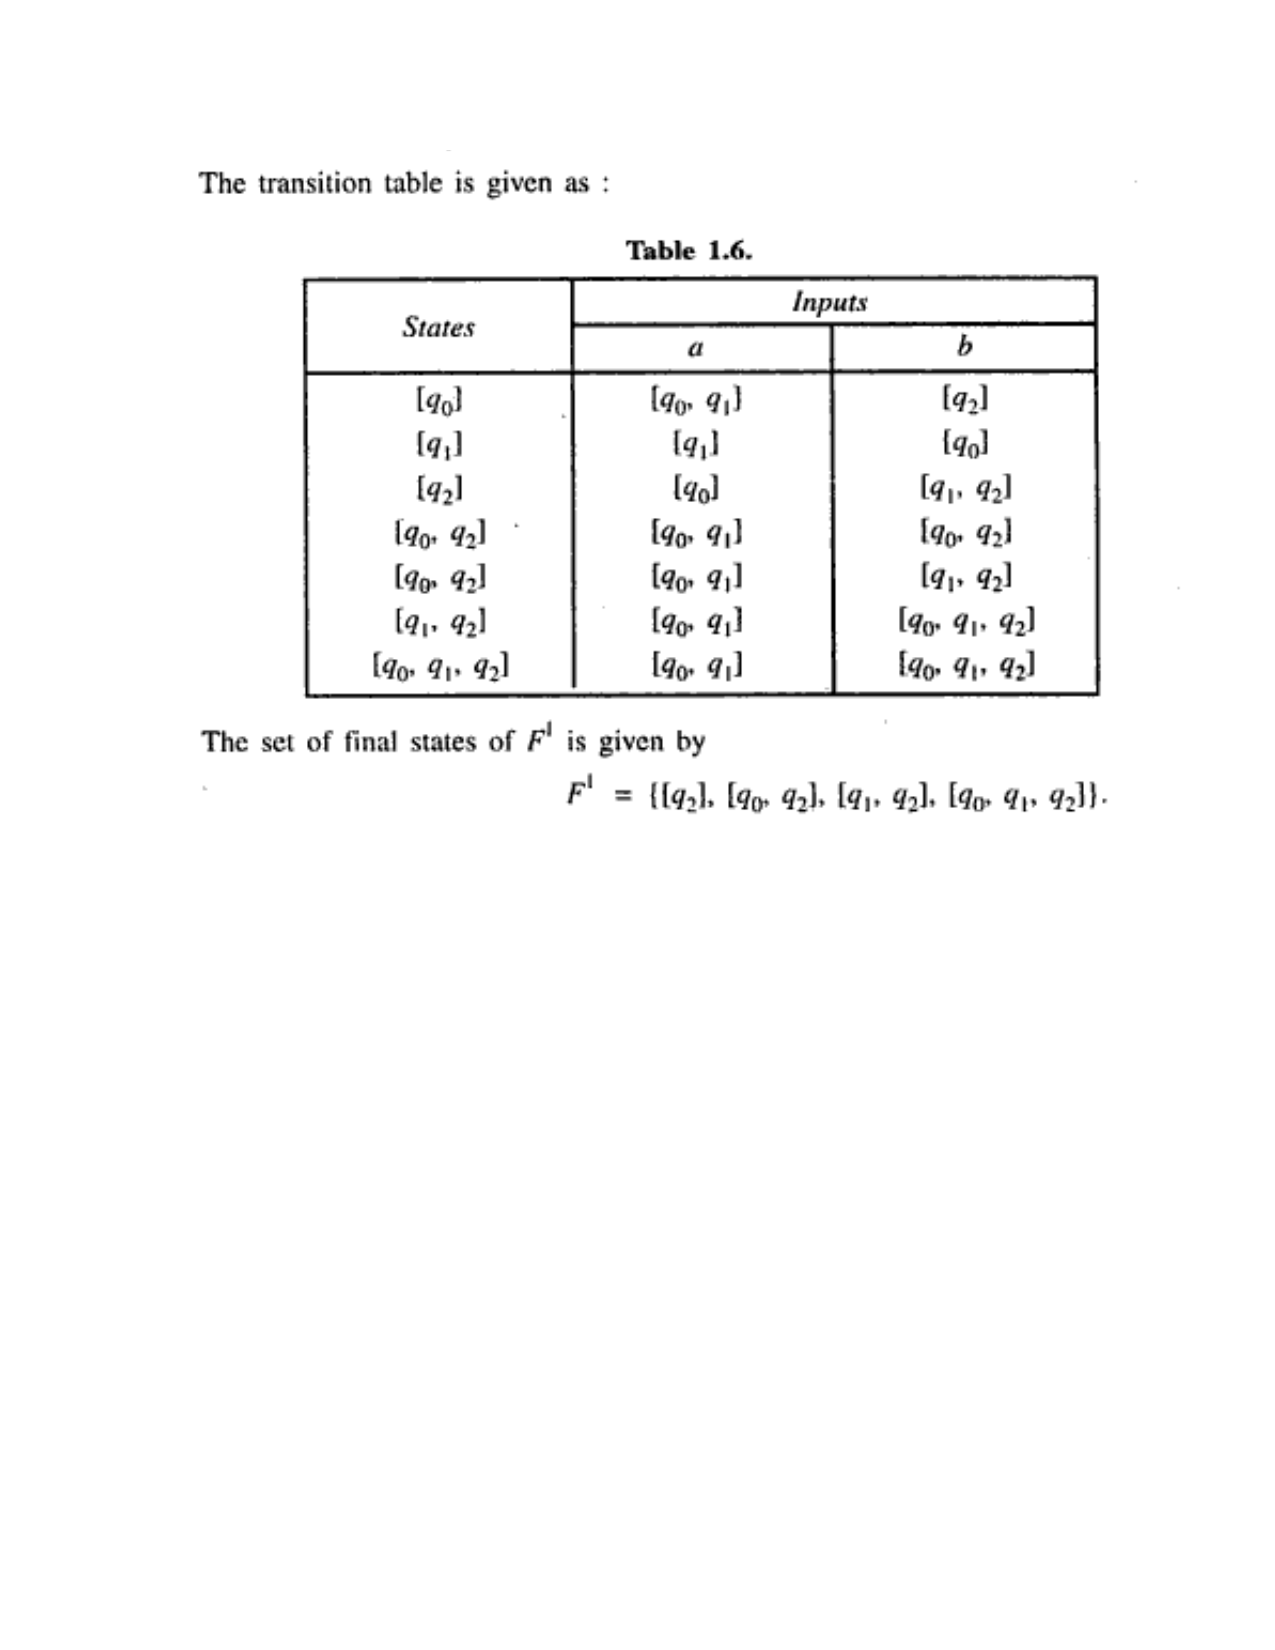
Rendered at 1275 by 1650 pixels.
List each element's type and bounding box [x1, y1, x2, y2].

picture [150, 150, 1193, 840]
